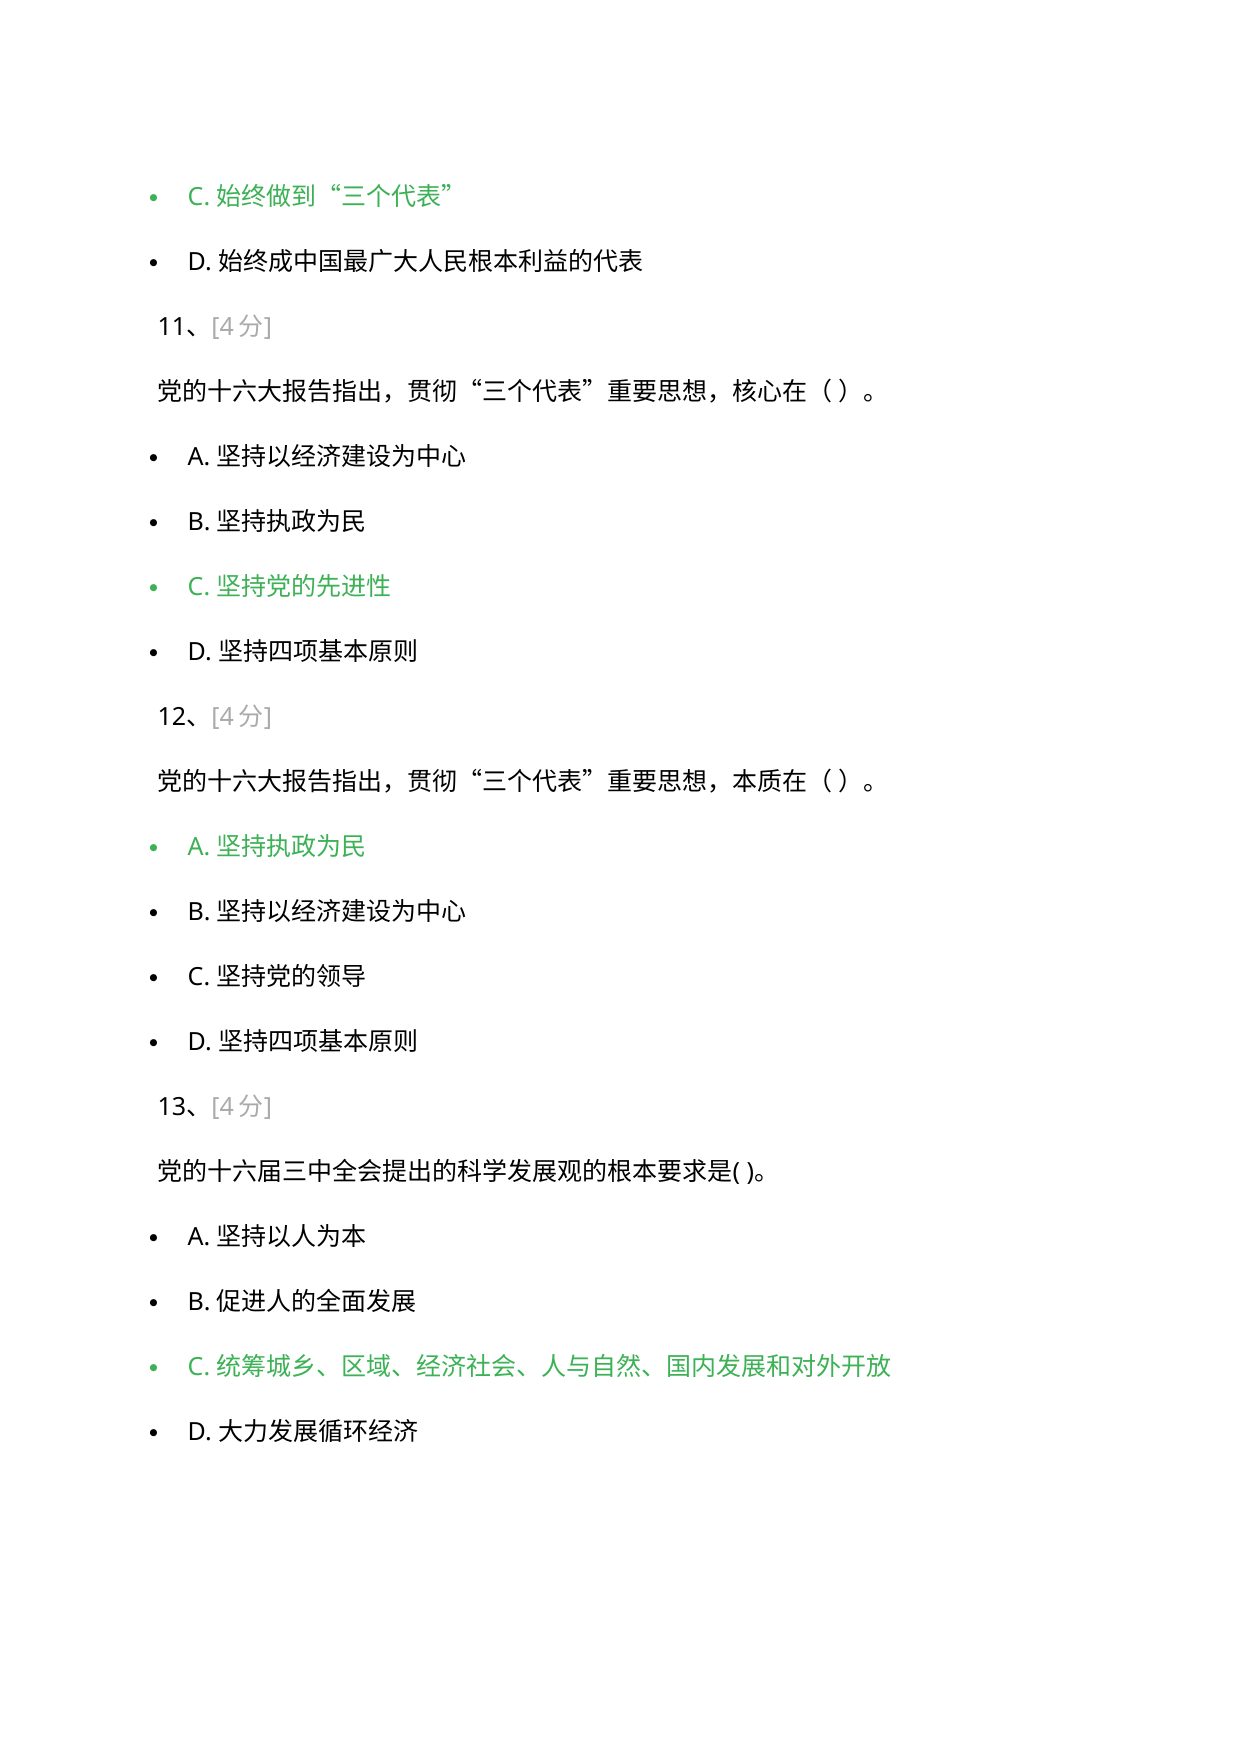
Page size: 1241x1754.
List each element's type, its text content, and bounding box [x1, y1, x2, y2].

text 11、[4分] [157, 292, 1053, 357]
list B. 促进人的全面发展 [150, 1267, 1053, 1332]
text 党的十六届三中全会提出的科学发展观的根本要求是( )。 [157, 1137, 1053, 1202]
list C. 统筹城乡、区域、经济社会、人与自然、国内发展和对外开放 [150, 1332, 1053, 1397]
list A. 坚持执政为民 [150, 812, 1053, 877]
list B. 坚持以经济建设为中心 [150, 877, 1053, 942]
list A. 坚持以经济建设为中心 [150, 422, 1053, 487]
text 12、[4分] [157, 682, 1053, 747]
text 13、[4分] [157, 1072, 1053, 1137]
list D. 坚持四项基本原则 [150, 617, 1053, 682]
list B. 坚持执政为民 [150, 487, 1053, 552]
list C. 坚持党的先进性 [150, 552, 1053, 617]
list A. 坚持以人为本 [150, 1202, 1053, 1267]
list D. 大力发展循环经济 [150, 1397, 1053, 1462]
text 党的十六大报告指出，贯彻“三个代表”重要思想，核心在（ ）。 [157, 357, 1053, 422]
list D. 始终成中国最广大人民根本利益的代表 [150, 227, 1053, 292]
list C. 坚持党的领导 [150, 942, 1053, 1007]
list D. 坚持四项基本原则 [150, 1007, 1053, 1072]
text 党的十六大报告指出，贯彻“三个代表”重要思想，本质在（ ）。 [157, 747, 1053, 812]
list C. 始终做到“三个代表” [150, 162, 1053, 227]
